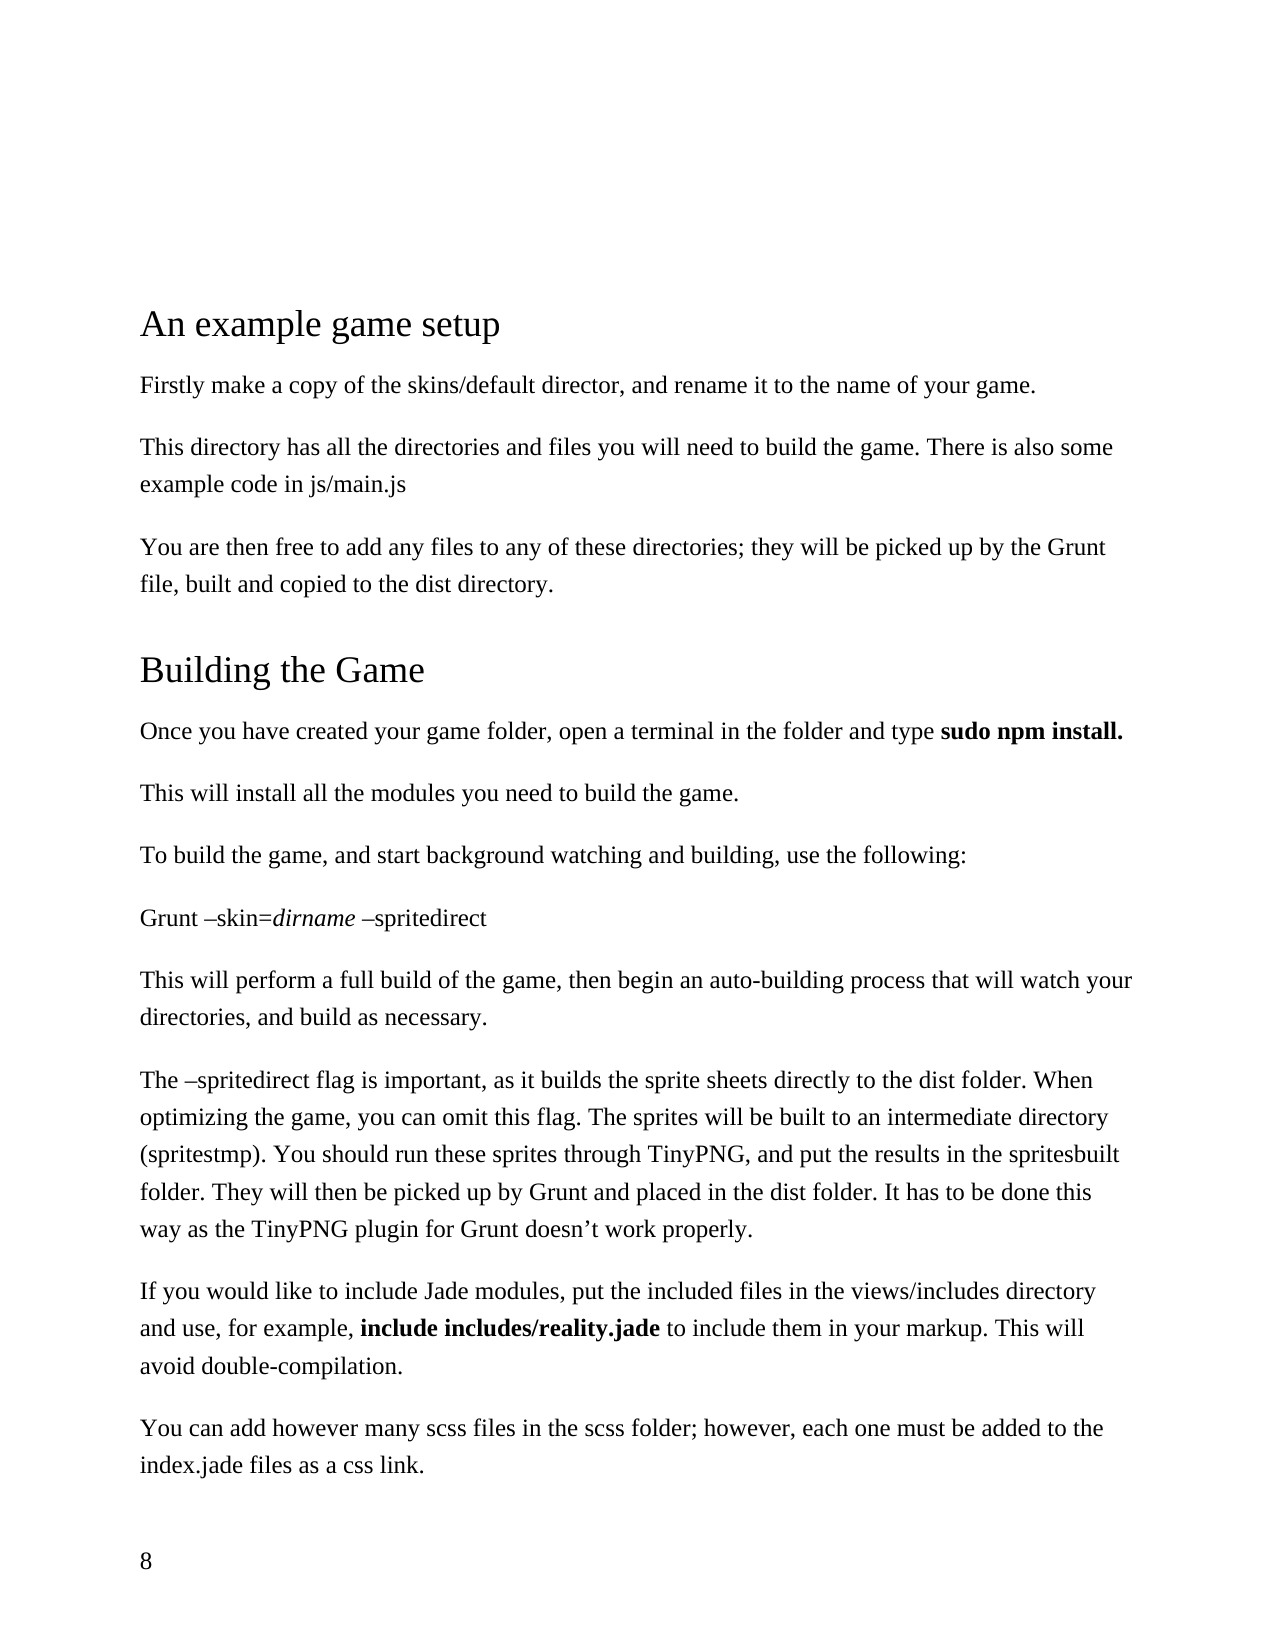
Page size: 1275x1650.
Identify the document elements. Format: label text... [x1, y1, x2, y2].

text You can add however many scss files in the scss folder; however, each one must be added to the index.jade files as a css link. [139, 1413, 1136, 1479]
text This will perform a full build of the game, then begin an auto-building process that will watch your directories, and build as necessary. [139, 965, 1136, 1031]
text Grunt –skin=dirname –spritedirect [139, 903, 1136, 932]
text This will install all the modules you need to build the game. [139, 778, 1136, 807]
text If you would like to include Jade modules, put the included files in the views/includes directory and use, for example, include includes/reality.jade to include them in your markup. This will avoid double-compilation. [139, 1276, 1136, 1379]
text To build the game, and start background watching and building, use the following: [139, 841, 1136, 869]
text Once you have created your game folder, open a terminal in the folder and type sudo npm install. [139, 716, 1136, 745]
text The –spritedirect flag is important, as it builds the sprite sheets directly to the dist folder. When optimizing the game, you can omit this flag. The sprites will be built to an intermediate directory (spritestmp). You should run these sprites through TinyPNG, and put the results in the spritesbuilt folder. They will then be picked up by Grunt and placed in the dist folder. It has to be done this way as the TinyPNG plugin for Grunt doesn’t work properly. [139, 1065, 1136, 1243]
subtitle Building the Game [139, 648, 1136, 691]
text This directory has all the directories and files you will need to build the game. There is also some example code in js/main.js [139, 432, 1136, 498]
text You are then free to add any files to any of these directories; they will be picked up by the Grunt file, built and copied to the dist directory. [139, 532, 1136, 598]
text Firstly make a copy of the skins/default director, and rename it to the name of your game. [139, 370, 1136, 398]
subtitle An example game setup [139, 302, 1136, 345]
